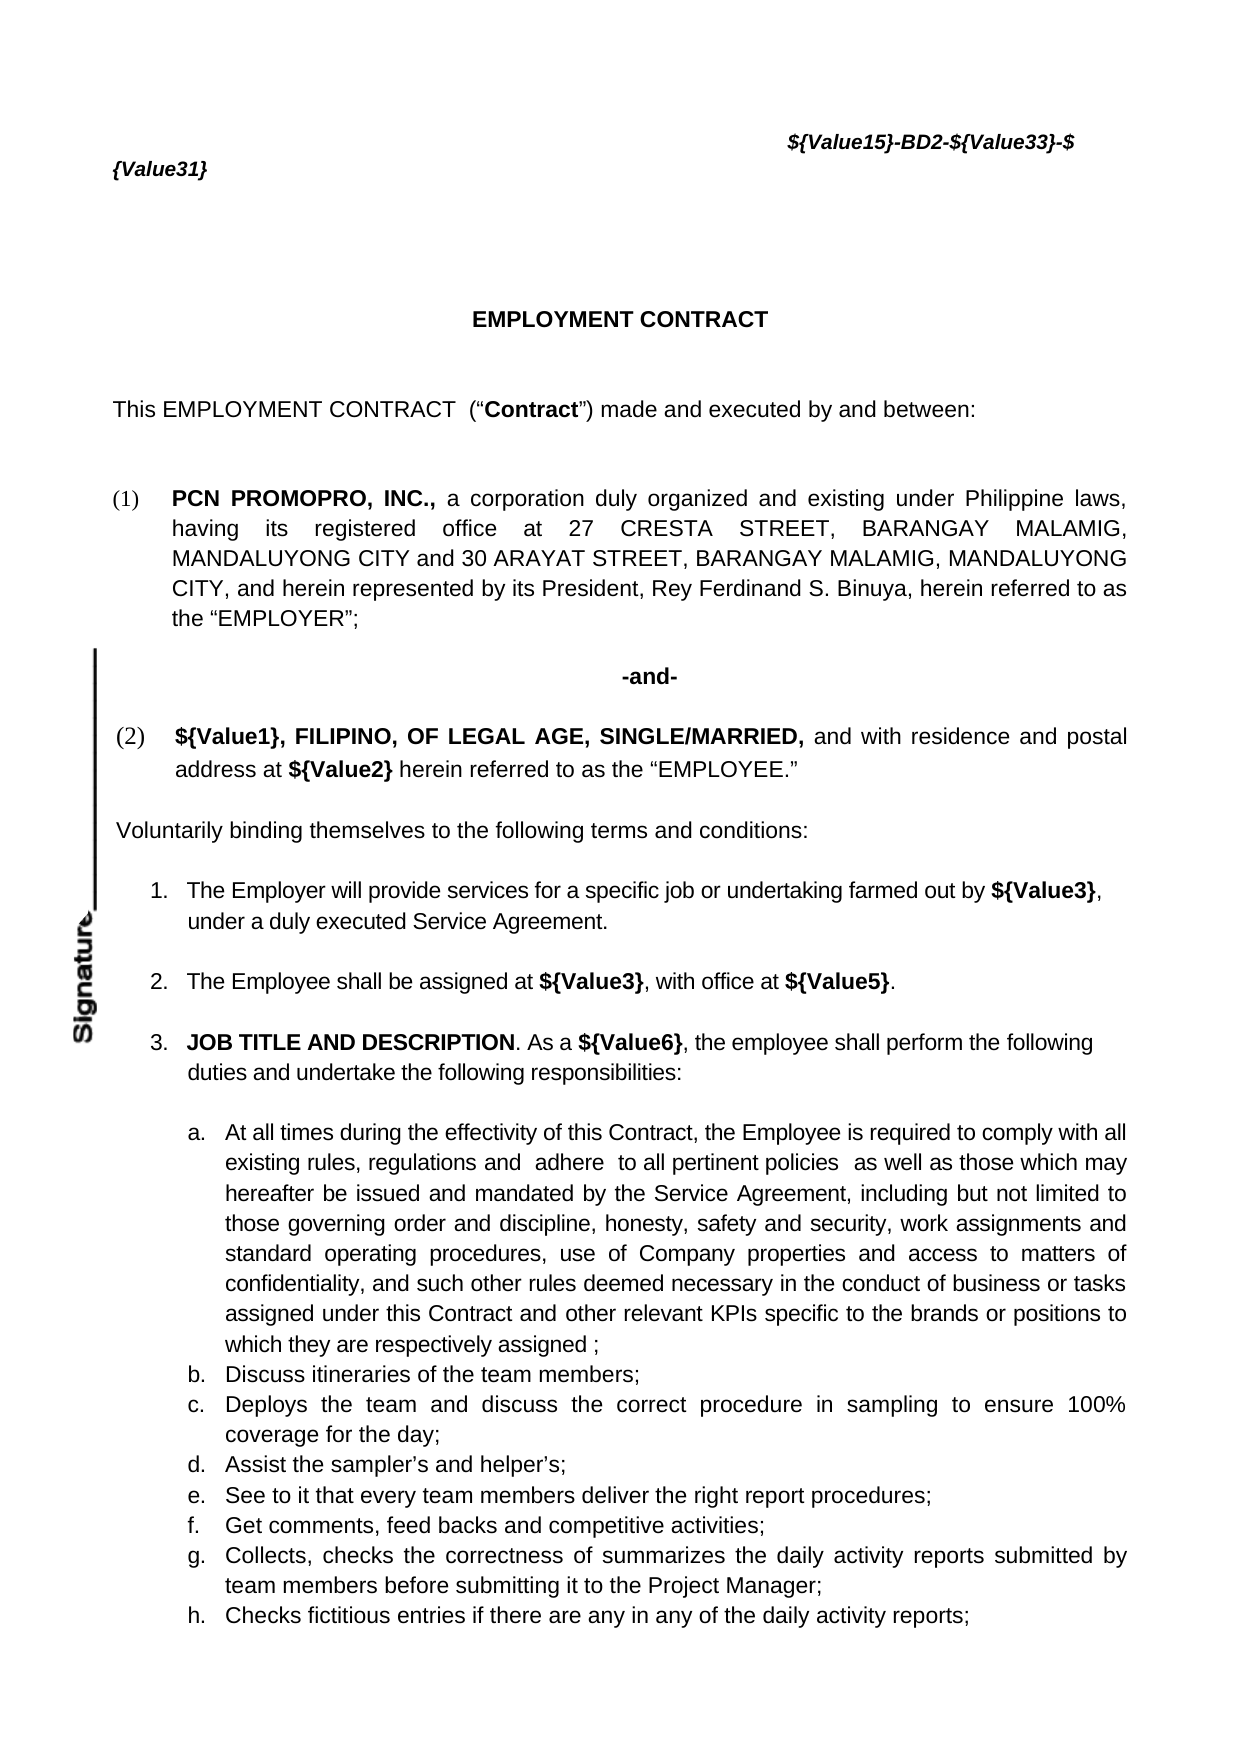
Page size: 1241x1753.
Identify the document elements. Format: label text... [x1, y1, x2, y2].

list Checks fictitious entries if there are any in any of the daily activity reports; [187, 1602, 1128, 1629]
list Deploys the team and discuss the correct procedure in sampling to ensure 100% coverage for the day; [187, 1391, 1128, 1448]
text ${Value15}-BD2-${Value33}-${Value31} [112, 130, 1128, 181]
list ${Value1}, FILIPINO, OF LEGAL AGE, SINGLE/MARRIED, and with residence and postal address at ${Value2} herein referred to as the “EMPLOYEE.” [112, 721, 1128, 783]
text Voluntarily binding themselves to the following terms and conditions: [112, 817, 1128, 843]
list Collects, checks the correctness of summarizes the daily activity reports submitted by team members before submitting it to the Project Manager; [187, 1542, 1128, 1599]
list At all times during the effectivity of this Contract, the Employee is required to comply with all existing rules, regulations and adhere to all pertinent policies as well as those which may hereafter be issued and mandated by the Service Agreement, including but not limited to those governing order and discipline, honesty, safety and security, work assignments and standard operating procedures, use of Company properties and access to matters of confidentiality, and such other rules deemed necessary in the conduct of business or tasks assigned under this Contract and other relevant KPIs specific to the brands or positions to which they are respectively assigned ; [187, 1119, 1128, 1357]
text This EMPLOYMENT CONTRACT (“Contract”) made and executed by and between: [112, 396, 1128, 423]
list JOB TITLE AND DESCRIPTION. As a ${Value6}, the employee shall perform the following duties and undertake the following responsibilities: [150, 1028, 1128, 1085]
list Discuss itineraries of the team members; [187, 1361, 1128, 1387]
list PCN PROMOPRO, INC., a corporation duly organized and existing under Philippine laws, having its registered office at 27 CRESTA STREET, BARANGAY MALAMIG, MANDALUYONG CITY and 30 ARAYAT STREET, BARANGAY MALAMIG, MANDALUYONG CITY, and herein represented by its President, Rey Ferdinand S. Binuya, herein referred to as the “EMPLOYER”; [112, 484, 1128, 632]
list The Employee shall be assigned at ${Value3}, with office at ${Value5}. [150, 968, 1128, 994]
text -and- [172, 663, 1128, 689]
picture [71, 647, 96, 1042]
text EMPLOYMENT CONTRACT [112, 306, 1128, 332]
list Get comments, feed backs and competitive activities; [187, 1512, 1128, 1538]
list See to it that every team members deliver the right report procedures; [187, 1482, 1128, 1508]
list Assist the sampler’s and helper’s; [187, 1451, 1128, 1478]
list The Employer will provide services for a specific job or undertaking farmed out by ${Value3}, under a duly executed Service Agreement. [150, 877, 1128, 934]
